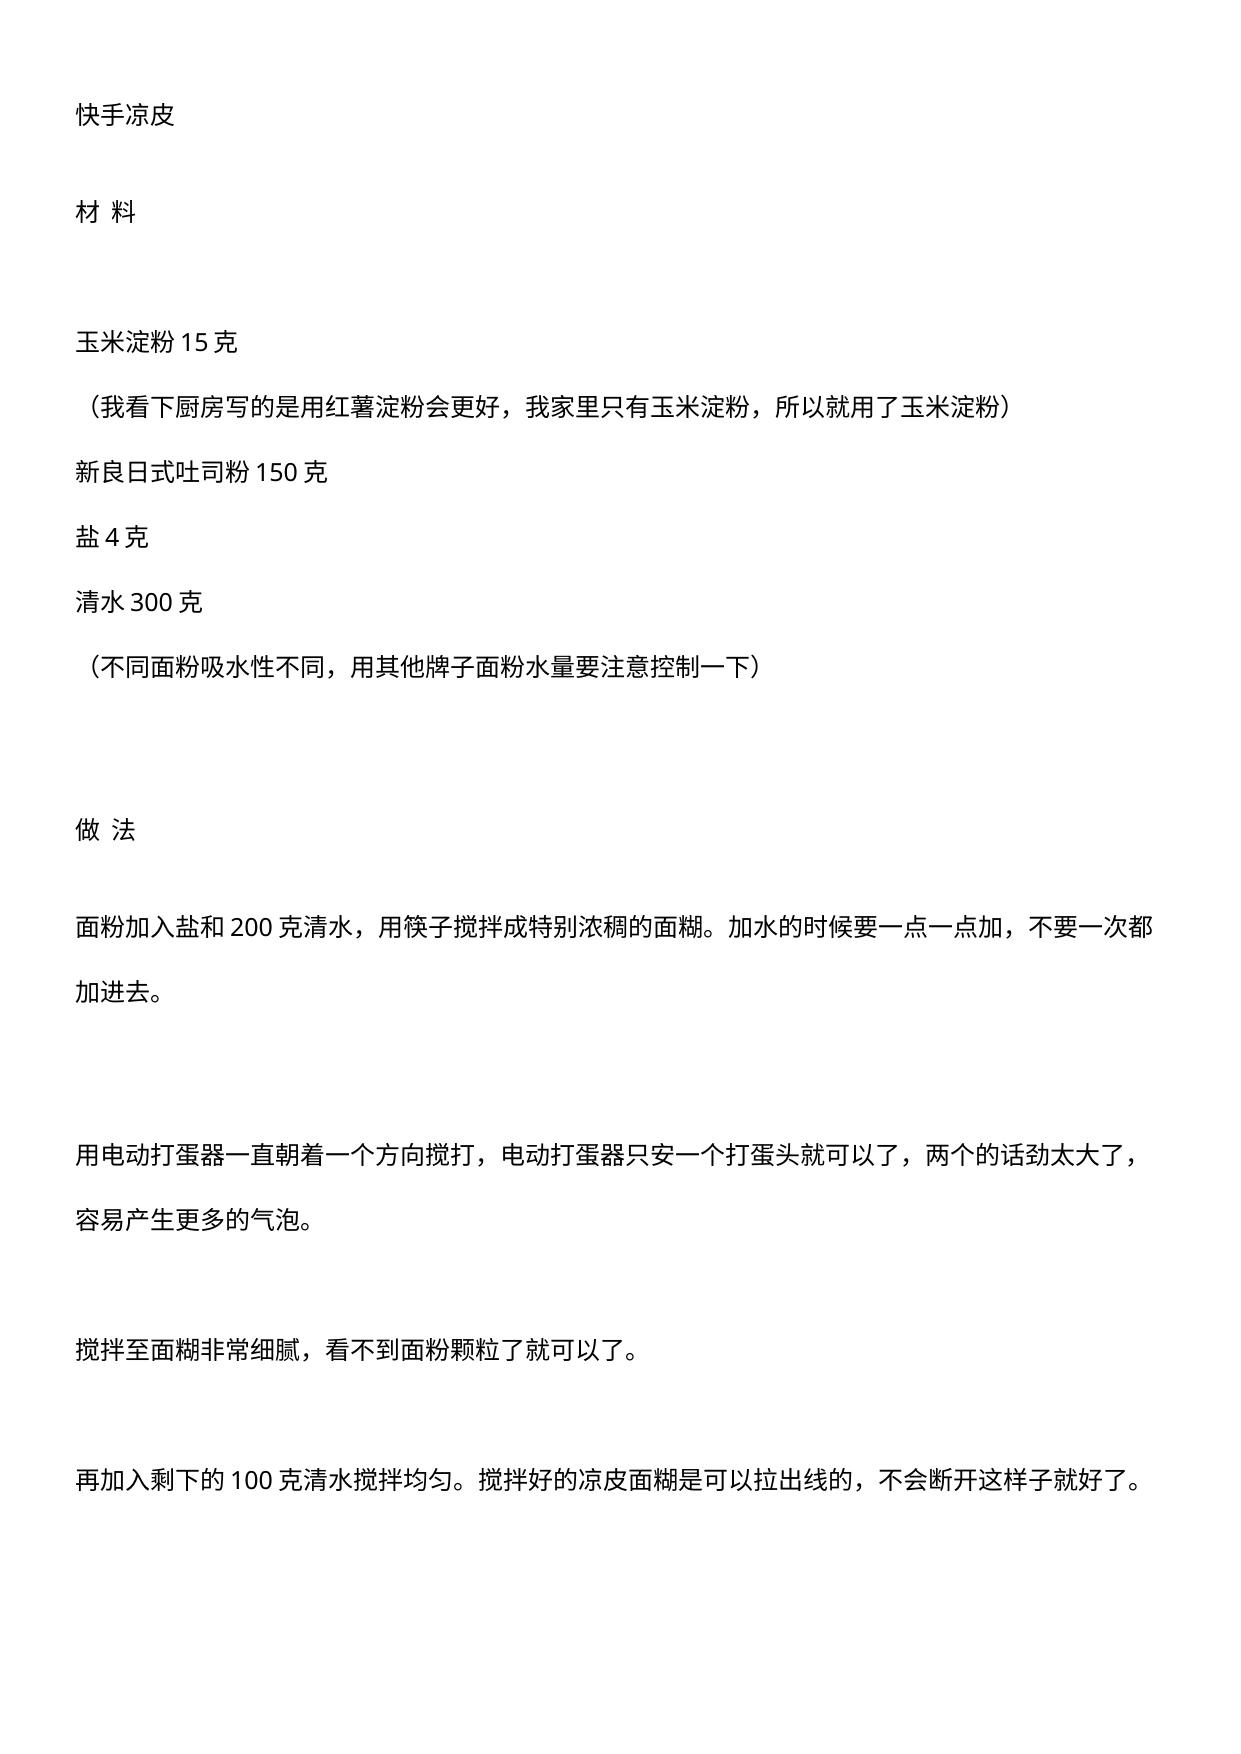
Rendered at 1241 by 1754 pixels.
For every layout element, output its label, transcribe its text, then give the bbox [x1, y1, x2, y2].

text 材 料 [75, 178, 1165, 308]
text 搅拌至面糊非常细腻，看不到面粉颗粒了就可以了。 [75, 1316, 1165, 1381]
text 玉米淀粉15克 [75, 308, 1165, 373]
text 再加入剩下的100克清水搅拌均匀。搅拌好的凉皮面糊是可以拉出线的，不会断开这样子就好了。 [75, 1446, 1165, 1511]
text 快手凉皮 [75, 81, 1165, 146]
text 盐4克 [75, 503, 1165, 568]
text （不同面粉吸水性不同，用其他牌子面粉水量要注意控制一下） [75, 633, 1165, 796]
text 用电动打蛋器一直朝着一个方向搅打，电动打蛋器只安一个打蛋头就可以了，两个的话劲太大了，容易产生更多的气泡。 [75, 1121, 1165, 1251]
text 新良日式吐司粉150克 [75, 438, 1165, 503]
text 清水300克 [75, 568, 1165, 633]
text （我看下厨房写的是用红薯淀粉会更好，我家里只有玉米淀粉，所以就用了玉米淀粉） [75, 373, 1165, 438]
text 做 法 [75, 796, 1165, 861]
text 面粉加入盐和200克清水，用筷子搅拌成特别浓稠的面糊。加水的时候要一点一点加，不要一次都加进去。 [75, 893, 1165, 1023]
